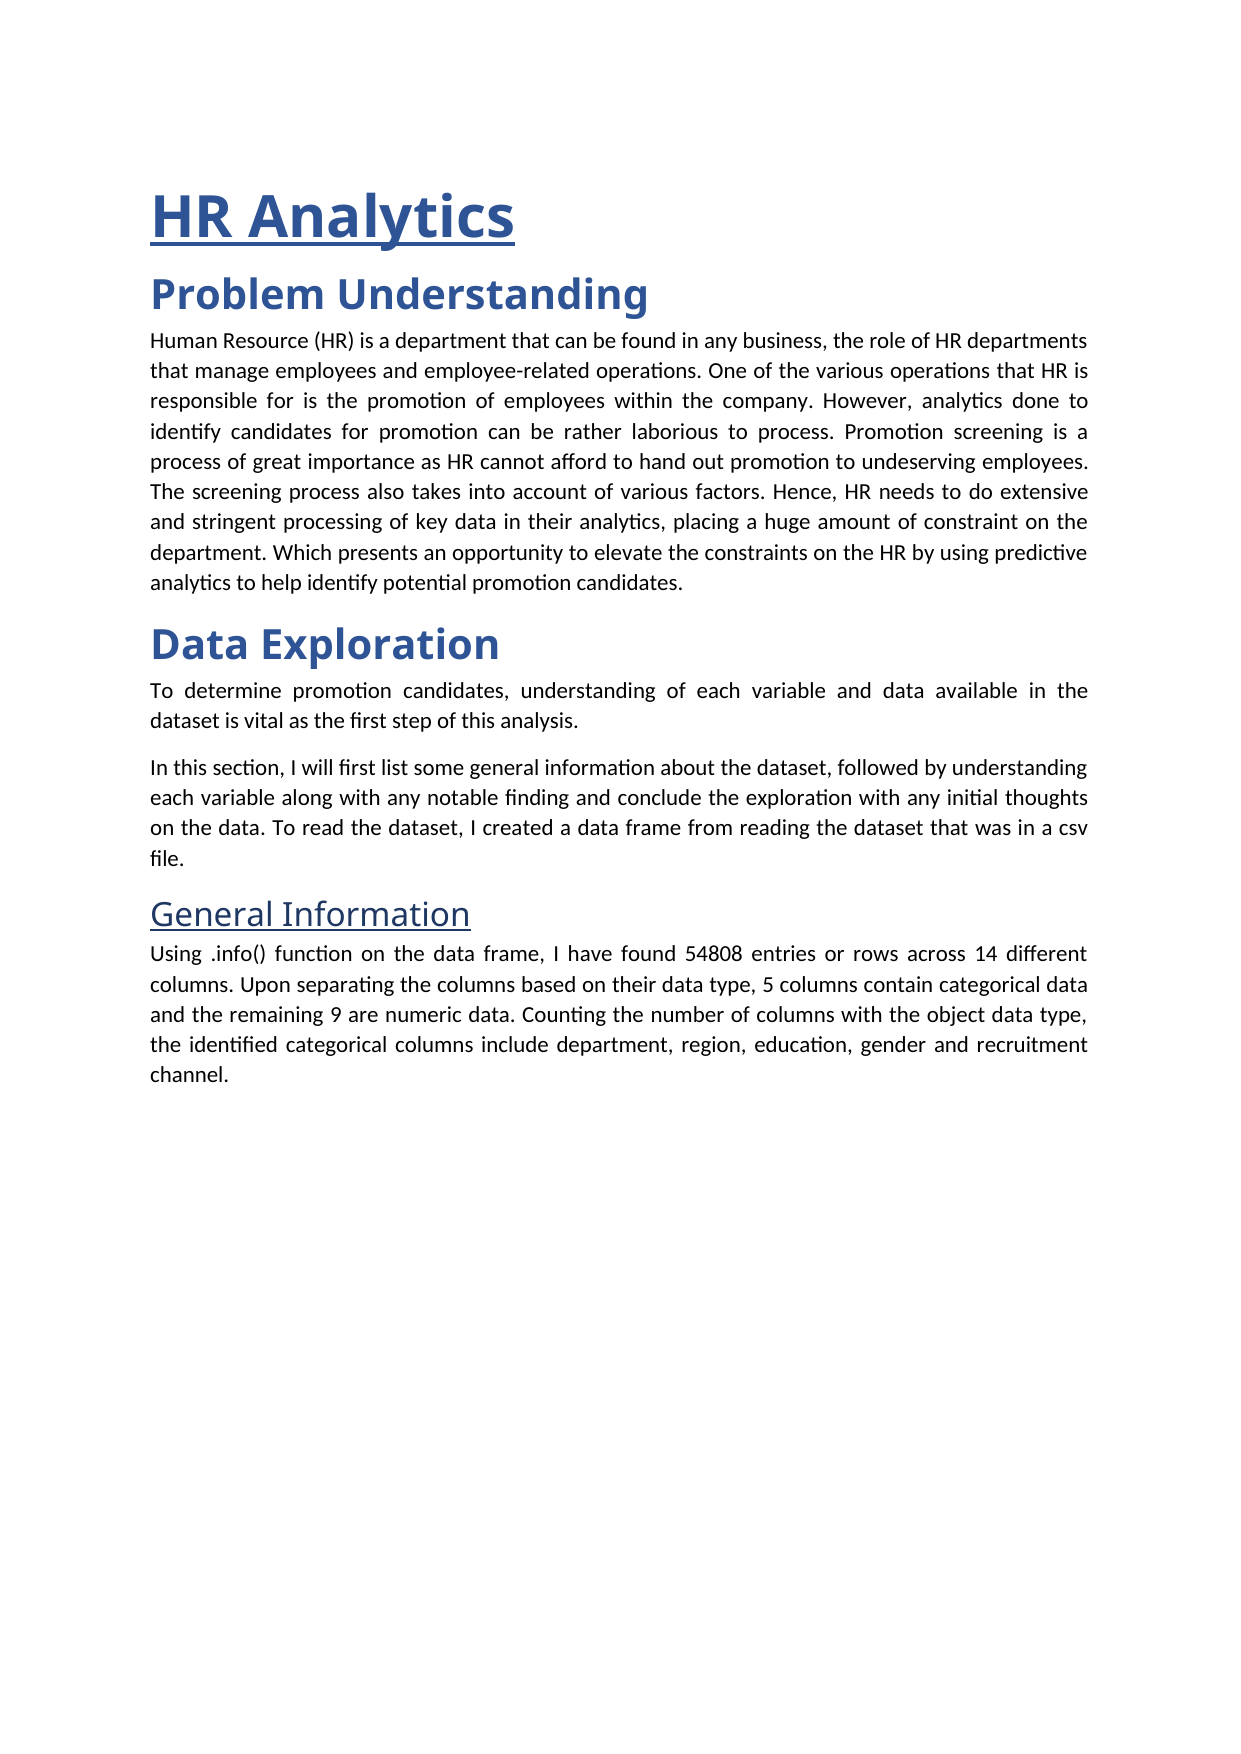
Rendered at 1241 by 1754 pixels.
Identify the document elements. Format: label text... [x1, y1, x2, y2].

subtitle General Information [150, 891, 1090, 936]
text Using .info() function on the data frame, I have found 54808 entries or rows across 14 different columns. Upon separating the columns based on their data type, 5 columns contain categorical data and the remaining 9 are numeric data. Counting the number of columns with the object data type, the identified categorical columns include department, region, education, gender and recruitment channel. [150, 939, 1090, 1088]
text In this section, I will first list some general information about the dataset, followed by understanding each variable along with any notable finding and conclude the exploration with any initial thoughts on the data. To read the dataset, I created a data frame from reading the dataset that was in a csv file. [150, 753, 1090, 872]
subtitle Problem Understanding [150, 265, 1090, 322]
text Human Resource (HR) is a department that can be found in any business, the role of HR departments that manage employees and employee-related operations. One of the various operations that HR is responsible for is the promotion of employees within the company. However, analytics done to identify candidates for promotion can be rather laborious to process. Promotion screening is a process of great importance as HR cannot afford to hand out promotion to undeserving employees. The screening process also takes into account of various factors. Hence, HR needs to do extensive and stringent processing of key data in their analytics, placing a huge amount of constraint on the department. Which presents an opportunity to elevate the constraints on the HR by using predictive analytics to help identify potential promotion candidates. [150, 326, 1090, 596]
subtitle HR Analytics [150, 175, 1090, 254]
text To determine promotion candidates, understanding of each variable and data available in the dataset is vital as the first step of this analysis. [150, 676, 1090, 734]
subtitle Data Exploration [150, 615, 1090, 672]
